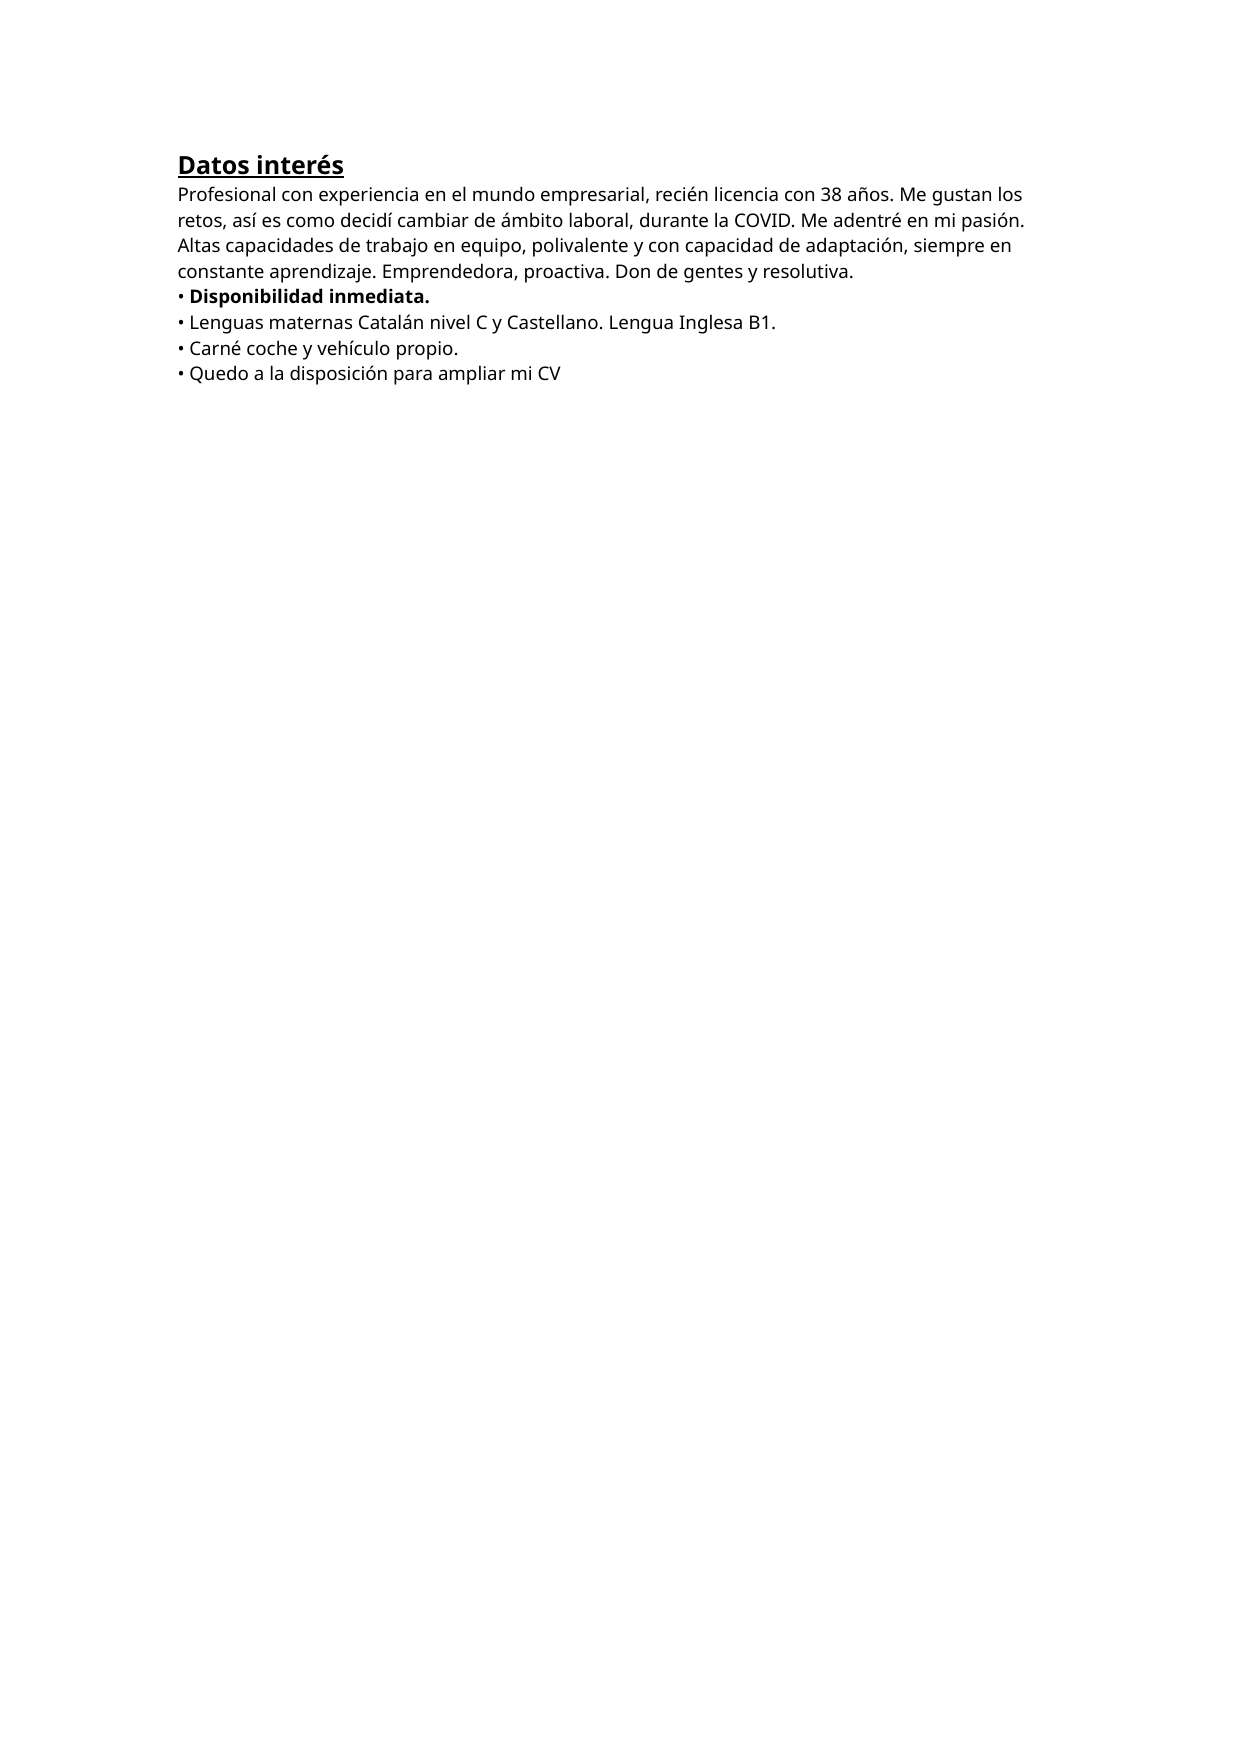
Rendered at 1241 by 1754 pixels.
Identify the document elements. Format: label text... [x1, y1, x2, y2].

text Datos interés Profesional con experiencia en el mundo empresarial, recién licencia con 38 años. Me gustan los retos, así es como decidí cambiar de ámbito laboral, durante la COVID. Me adentré en mi pasión. Altas capacidades de trabajo en equipo, polivalente y con capacidad de adaptación, siempre en constante aprendizaje. Emprendedora, proactiva. Don de gentes y resolutiva. • Disponibilidad inmediata. • Lenguas maternas Catalán nivel C y Castellano. Lengua Inglesa B1. • Carné coche y vehículo propio. • Quedo a la disposición para ampliar mi CV [177, 148, 1063, 386]
